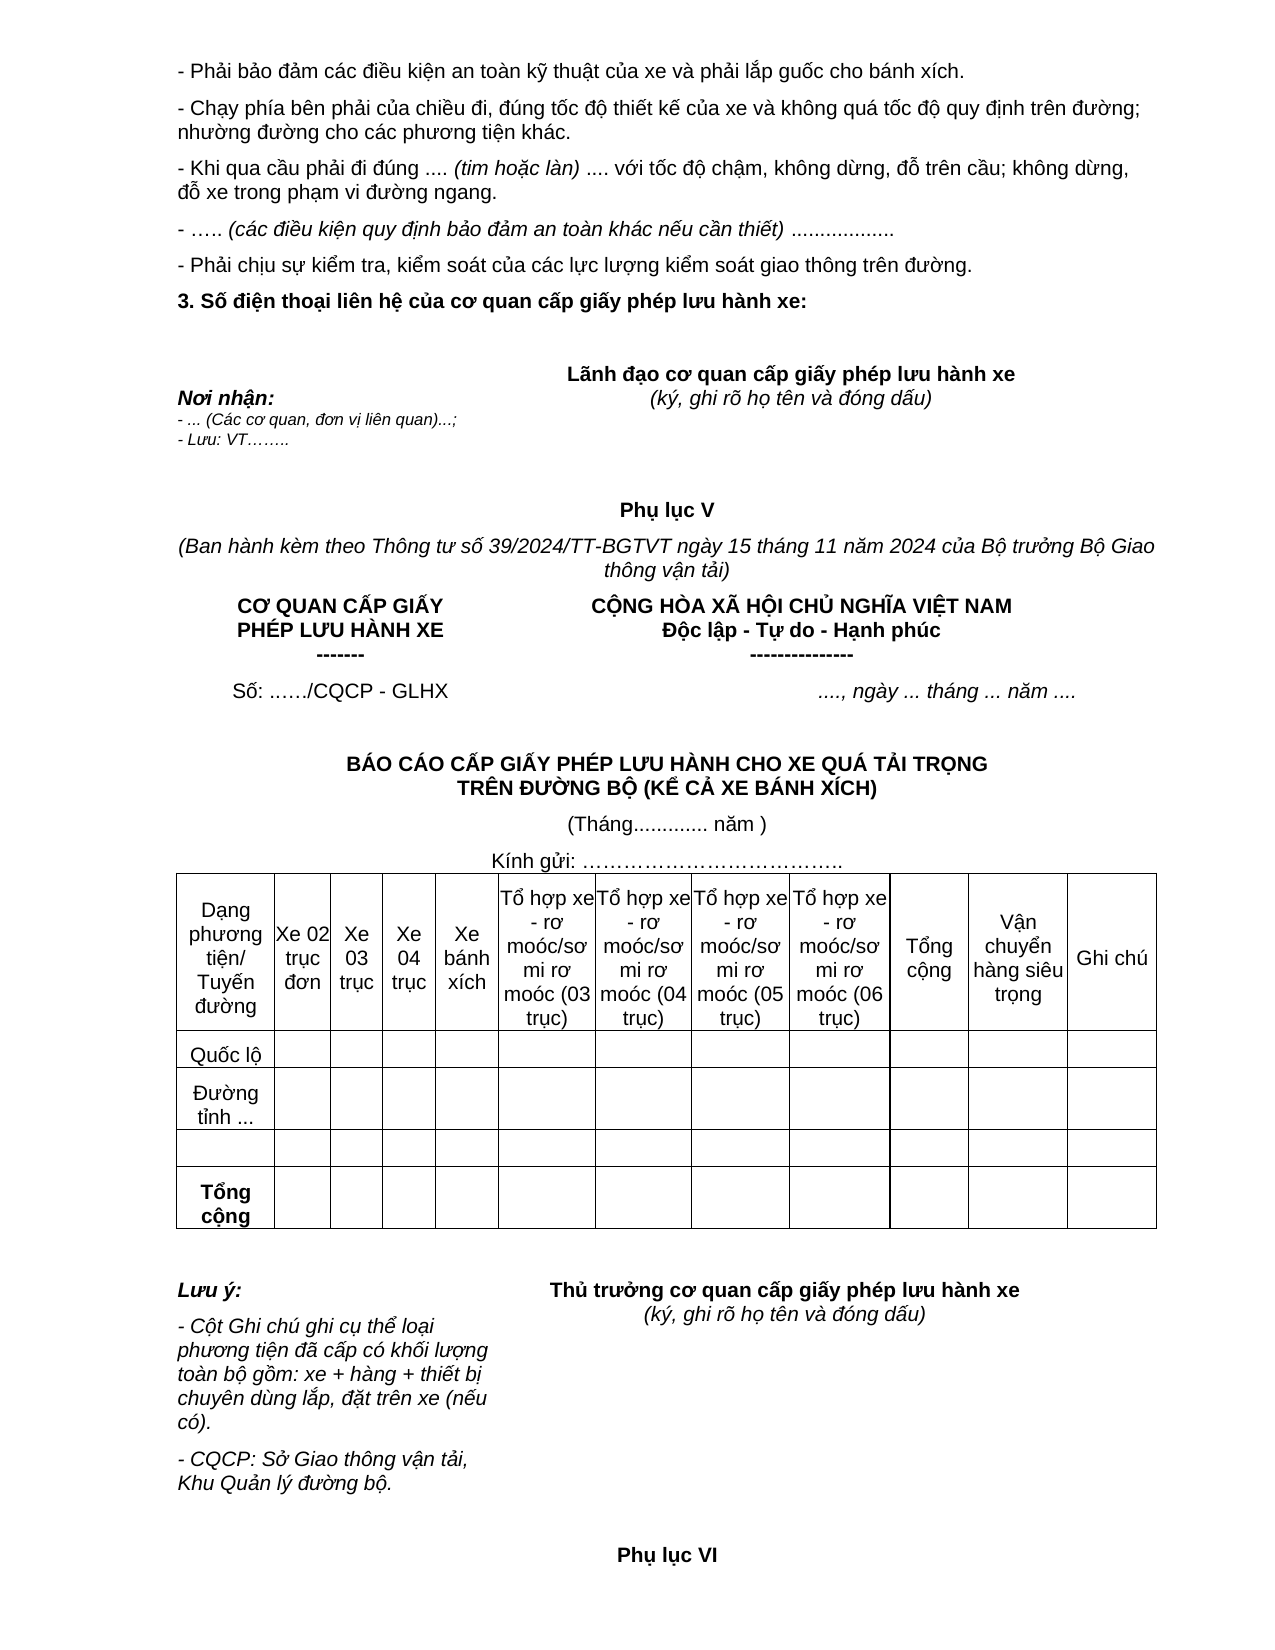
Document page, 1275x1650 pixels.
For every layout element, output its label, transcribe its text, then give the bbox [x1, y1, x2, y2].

table_cell [275, 1031, 330, 1067]
table_cell [790, 1130, 889, 1166]
table_cell [596, 1031, 691, 1067]
table_cell [436, 1167, 498, 1228]
table_header Lưu ý: - Cột Ghi chú ghi cụ thể loại phương tiện đã cấp có khối lượng toàn bộ gồm: xe + hàng + thiết bị chuyên dùng lắp, đặt trên xe (nếu có). - CQCP: Sở Giao thông vận tải, Khu Quản lý đường bộ. [166, 1265, 514, 1494]
table_cell [790, 1031, 889, 1067]
table_cell [275, 1068, 330, 1129]
table_cell Số: ..…./CQCP - GLHX [166, 666, 514, 703]
table_cell [383, 1031, 435, 1067]
table_header Tổng cộng [891, 874, 968, 1030]
table_cell [383, 1167, 435, 1228]
table_cell [1068, 1068, 1156, 1129]
table_cell [499, 1031, 595, 1067]
table_cell [969, 1068, 1067, 1129]
table_header Lãnh đạo cơ quan cấp giấy phép lưu hành xe (ký, ghi rõ họ tên và đóng dấu) [527, 350, 1055, 448]
table_cell [891, 1068, 968, 1129]
table_header Tổ hợp xe - rơ moóc/sơ mi rơ moóc (04 trục) [596, 874, 691, 1030]
table_cell [596, 1130, 691, 1166]
table_header Thủ trưởng cơ quan cấp giấy phép lưu hành xe (ký, ghi rõ họ tên và đóng dấu) [515, 1265, 1055, 1494]
table_cell [331, 1130, 382, 1166]
table_cell [275, 1167, 330, 1228]
table_cell [436, 1130, 498, 1166]
table_cell [499, 1167, 595, 1228]
table_cell [790, 1167, 889, 1228]
text - Phải bảo đảm các điều kiện an toàn kỹ thuật của xe và phải lắp guốc cho bánh xích. [177, 59, 1157, 83]
table_header Nơi nhận: - ... (Các cơ quan, đơn vị liên quan)...; - Lưu: VT…….. [166, 350, 527, 448]
table_cell [969, 1130, 1067, 1166]
text (Ban hành kèm theo Thông tư số 39/2024/TT-BGTVT ngày 15 tháng 11 năm 2024 của Bộ trưởng Bộ Giao thông vận tải) [177, 534, 1157, 582]
table_cell [331, 1167, 382, 1228]
table_cell [1068, 1167, 1156, 1228]
table_cell Quốc lộ [177, 1031, 274, 1067]
table_cell [891, 1167, 968, 1228]
text Phụ lục VI [177, 1543, 1157, 1567]
table_cell [891, 1031, 968, 1067]
table_header Xe 04 trục [383, 874, 435, 1030]
table_header Xe bánh xích [436, 874, 498, 1030]
table_cell [692, 1031, 789, 1067]
table_header CỘNG HÒA XÃ HỘI CHỦ NGHĨA VIỆT NAM Độc lập - Tự do - Hạnh phúc --------------- [515, 582, 1088, 666]
table_cell [969, 1167, 1067, 1228]
text (Tháng............. năm ) [177, 812, 1157, 836]
table_cell [692, 1130, 789, 1166]
table_cell [275, 1130, 330, 1166]
table_header Xe 02 trục đơn [275, 874, 330, 1030]
table_cell [436, 1068, 498, 1129]
table_cell [499, 1130, 595, 1166]
table_cell ...., ngày ... tháng ... năm .... [515, 666, 1088, 703]
text - Khi qua cầu phải đi đúng .... (tim hoặc làn) .... với tốc độ chậm, không dừng, đỗ trên cầu; không dừng, đỗ xe trong phạm vi đường ngang. [177, 156, 1157, 204]
table_cell [177, 1130, 274, 1166]
table_cell [596, 1068, 691, 1129]
table_cell Đường tỉnh ... [177, 1068, 274, 1129]
text Kính gửi: ……………………………….. [177, 848, 1157, 872]
text 3. Số điện thoại liên hệ của cơ quan cấp giấy phép lưu hành xe: [177, 289, 1157, 313]
table_cell [331, 1068, 382, 1129]
table_header Tổ hợp xe - rơ moóc/sơ mi rơ moóc (05 trục) [692, 874, 789, 1030]
table_cell [383, 1068, 435, 1129]
table_header Dạng phương tiện/ Tuyến đường [177, 874, 274, 1030]
table_cell Tổng cộng [177, 1167, 274, 1228]
table_cell [692, 1167, 789, 1228]
table_cell [891, 1130, 968, 1166]
table_header Ghi chú [1068, 874, 1156, 1030]
table_cell [436, 1031, 498, 1067]
table_cell [383, 1130, 435, 1166]
table_header Vận chuyển hàng siêu trọng [969, 874, 1067, 1030]
text - Phải chịu sự kiểm tra, kiểm soát của các lực lượng kiểm soát giao thông trên đường. [177, 253, 1157, 277]
text - Chạy phía bên phải của chiều đi, đúng tốc độ thiết kế của xe và không quá tốc độ quy định trên đường; nhường đường cho các phương tiện khác. [177, 96, 1157, 143]
table_cell [790, 1068, 889, 1129]
table_header CƠ QUAN CẤP GIẤY PHÉP LƯU HÀNH XE ------- [166, 582, 514, 666]
text BÁO CÁO CẤP GIẤY PHÉP LƯU HÀNH CHO XE QUÁ TẢI TRỌNG TRÊN ĐƯỜNG BỘ (KỂ CẢ XE BÁNH XÍCH) [177, 752, 1157, 799]
table_cell [1068, 1031, 1156, 1067]
table_header Tổ hợp xe - rơ moóc/sơ mi rơ moóc (03 trục) [499, 874, 595, 1030]
table_cell [969, 1031, 1067, 1067]
text Phụ lục V [177, 497, 1157, 521]
table_cell [1068, 1130, 1156, 1166]
table_cell [596, 1167, 691, 1228]
table_header Tổ hợp xe - rơ moóc/sơ mi rơ moóc (06 trục) [790, 874, 889, 1030]
table_cell [331, 1031, 382, 1067]
table_header Xe 03 trục [331, 874, 382, 1030]
text - ….. (các điều kiện quy định bảo đảm an toàn khác nếu cần thiết) .................. [177, 216, 1157, 240]
table_cell [692, 1068, 789, 1129]
table_cell [499, 1068, 595, 1129]
